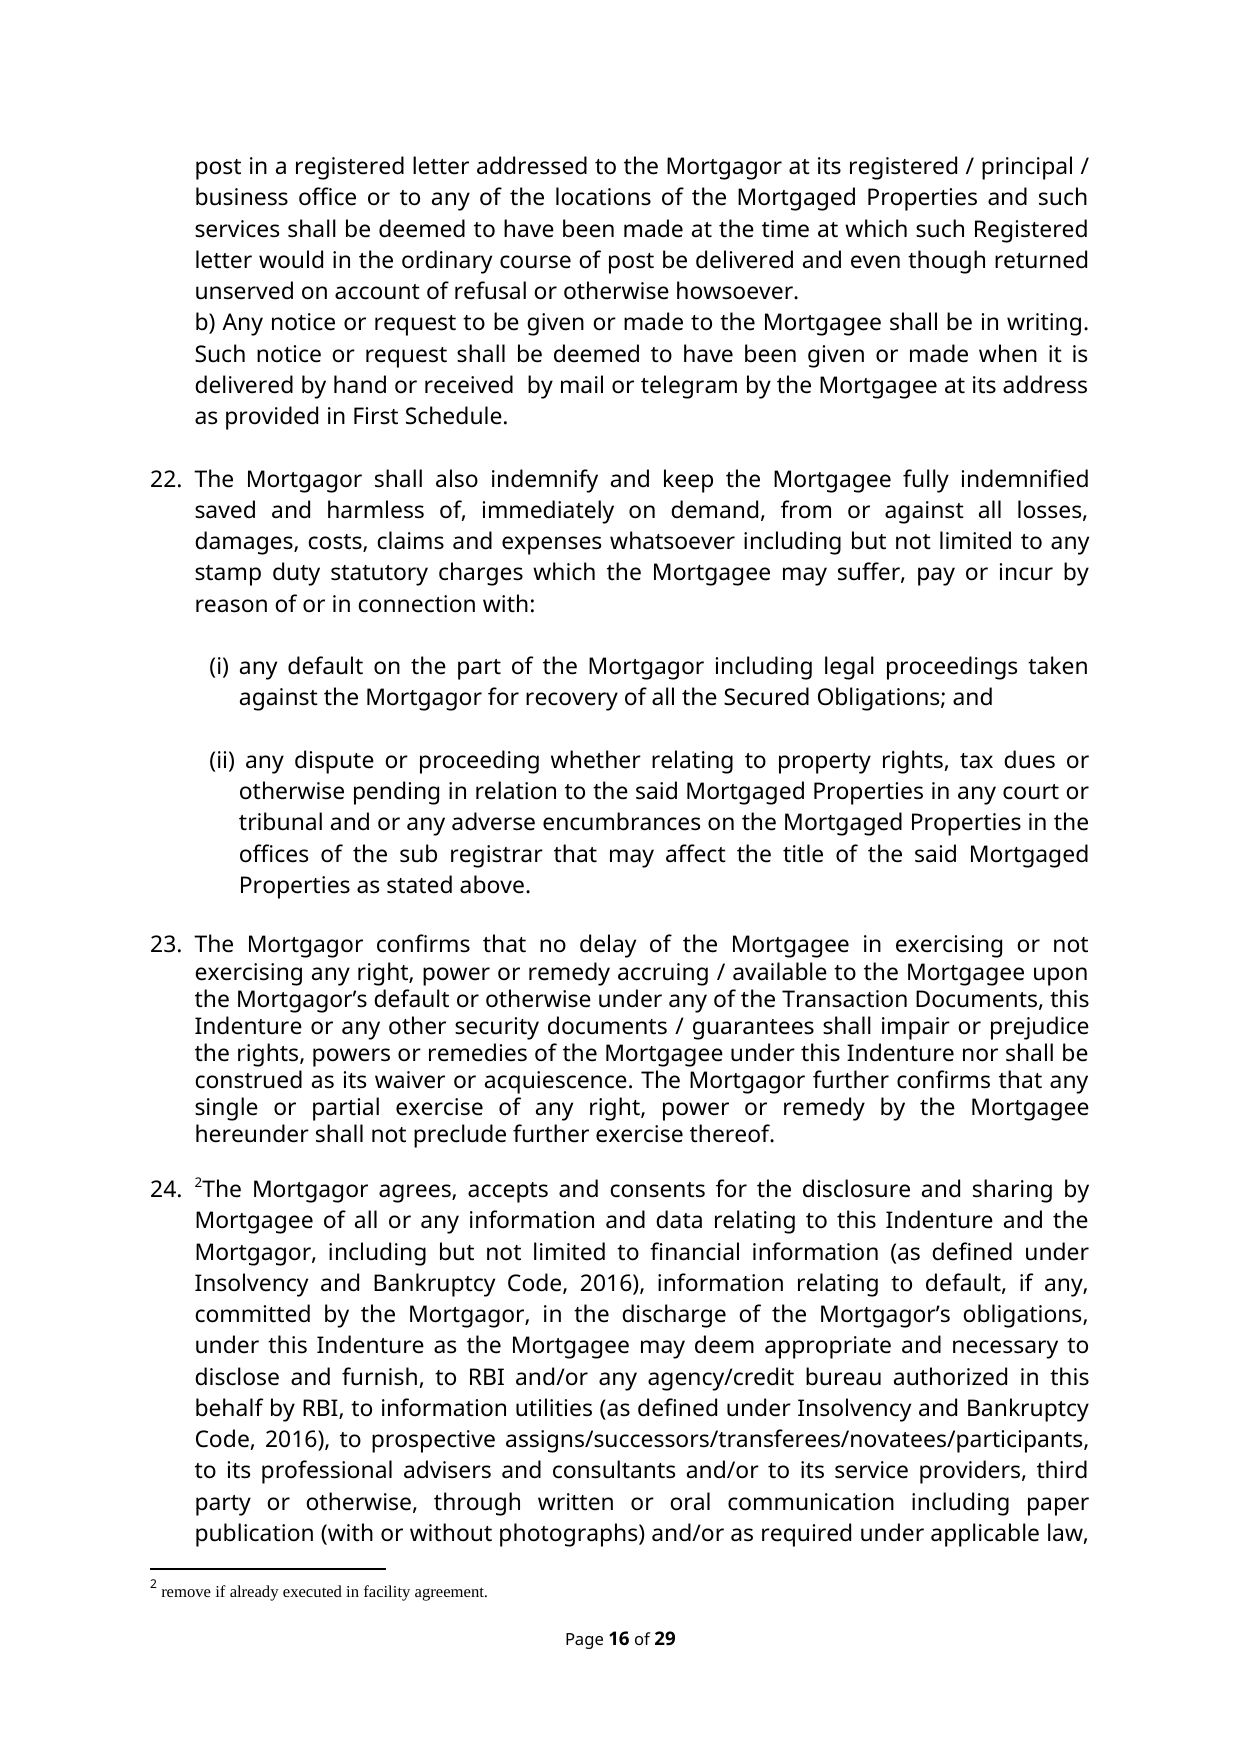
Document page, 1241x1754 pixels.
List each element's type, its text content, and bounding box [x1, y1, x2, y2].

text (ii) any dispute or proceeding whether relating to property rights, tax dues or otherwise pending in relation to the said Mortgaged Properties in any court or tribunal and or any adverse encumbrances on the Mortgaged Properties in the offices of the sub registrar that may affect the title of the said Mortgaged Properties as stated above. [209, 744, 1090, 900]
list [150, 1173, 1090, 1548]
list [150, 150, 1090, 306]
text b) Any notice or request to be given or made to the Mortgagee shall be in writing. Such notice or request shall be deemed to have been given or made when it is delivered by hand or received by mail or telegram by the Mortgagee at its address as provided in First Schedule. [150, 306, 1090, 431]
list The Mortgagor shall also indemnify and keep the Mortgagee fully indemnified saved and harmless of, immediately on demand, from or against all losses, damages, costs, claims and expenses whatsoever including but not limited to any stamp duty statutory charges which the Mortgagee may suffer, pay or incur by reason of or in connection with: [150, 462, 1090, 619]
text (i) any default on the part of the Mortgagor including legal proceedings taken against the Mortgagor for recovery of all the Secured Obligations; and [209, 650, 1090, 712]
list The Mortgagor confirms that no delay of the Mortgagee in exercising or not exercising any right, power or remedy accruing / available to the Mortgagee upon the Mortgagor’s default or otherwise under any of the Transaction Documents, this Indenture or any other security documents / guarantees shall impair or prejudice the rights, powers or remedies of the Mortgagee under this Indenture nor shall be construed as its waiver or acquiescence. The Mortgagor further confirms that any single or partial exercise of any right, power or remedy by the Mortgagee hereunder shall not preclude further exercise thereof. [150, 931, 1090, 1148]
